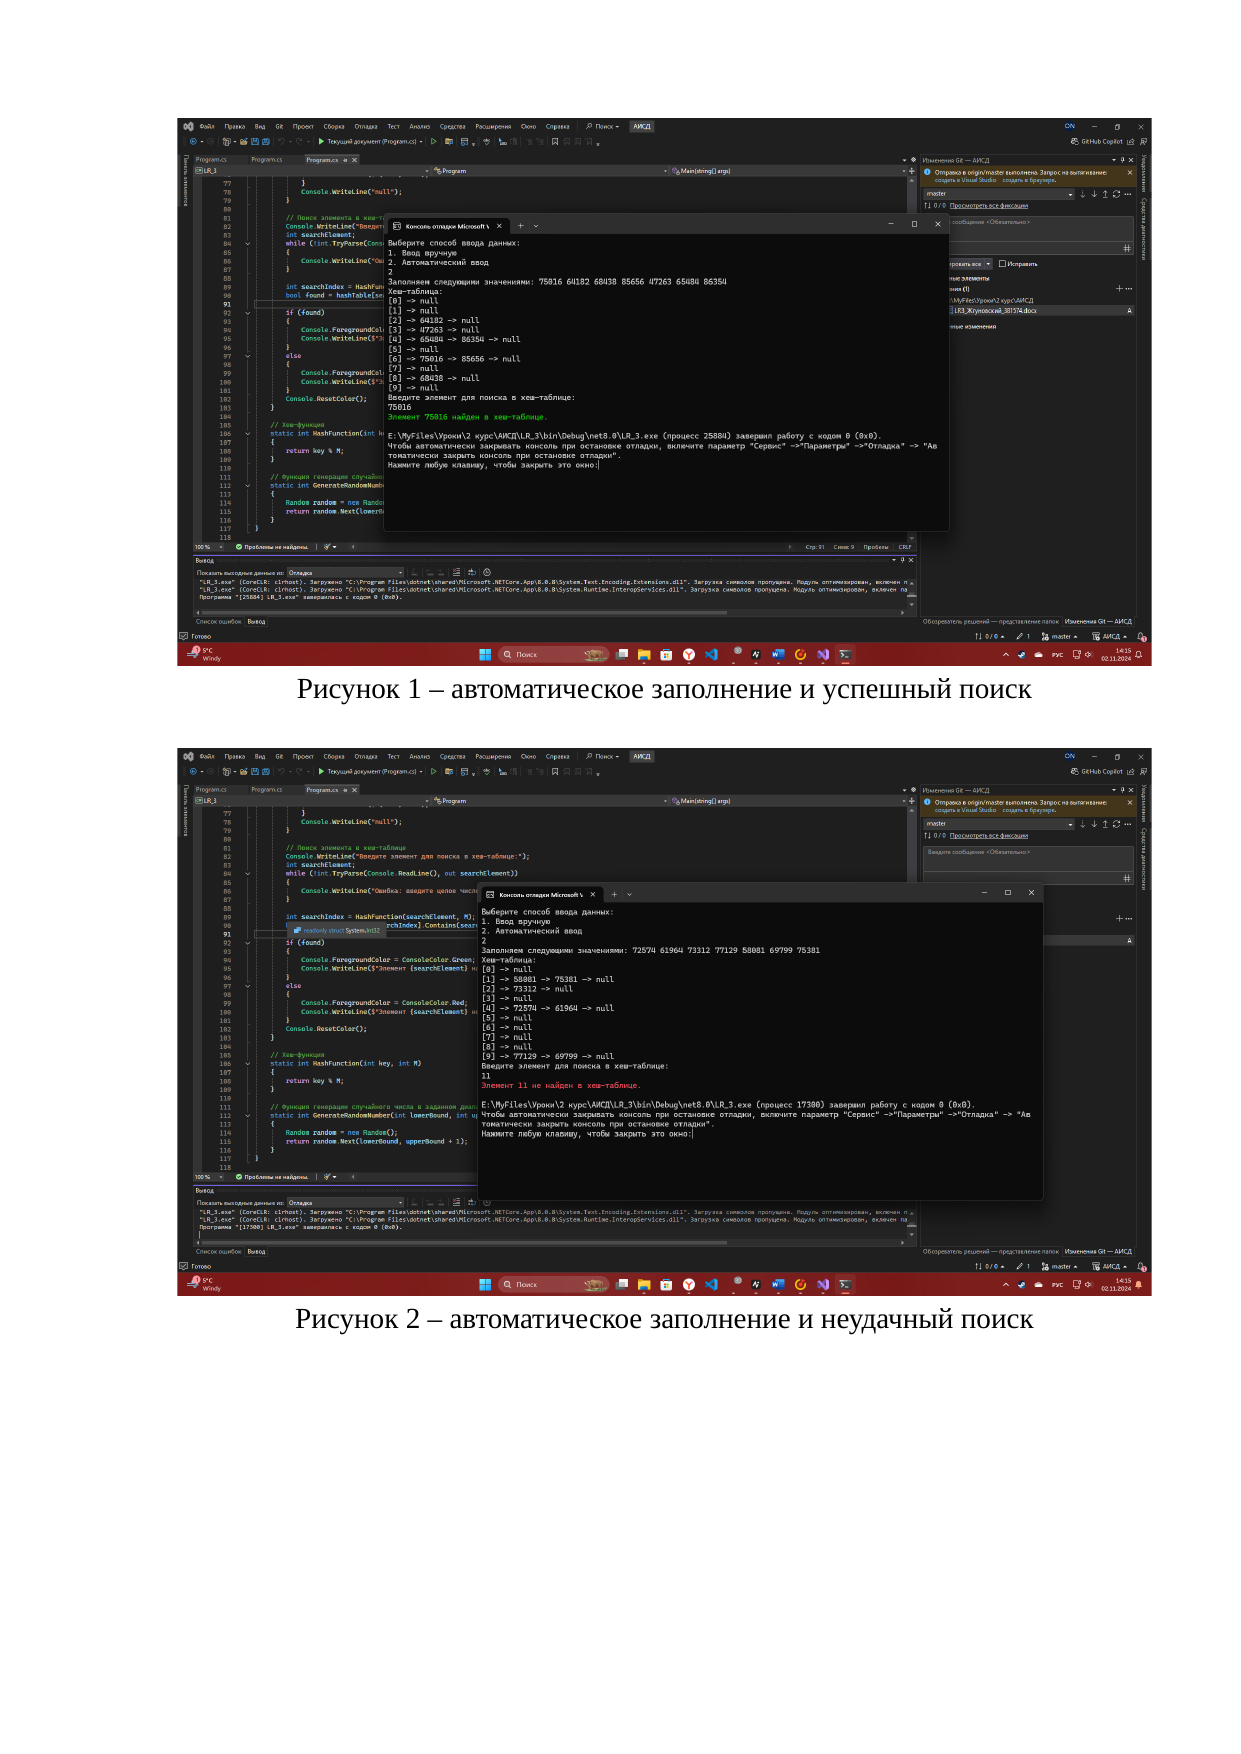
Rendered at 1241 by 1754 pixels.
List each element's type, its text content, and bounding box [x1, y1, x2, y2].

text Рисунок 2 – автоматическое заполнение и неудачный поиск [177, 1301, 1152, 1334]
picture [177, 118, 1152, 666]
text Рисунок 1 – автоматическое заполнение и успешный поиск [177, 671, 1152, 704]
picture [177, 748, 1152, 1296]
